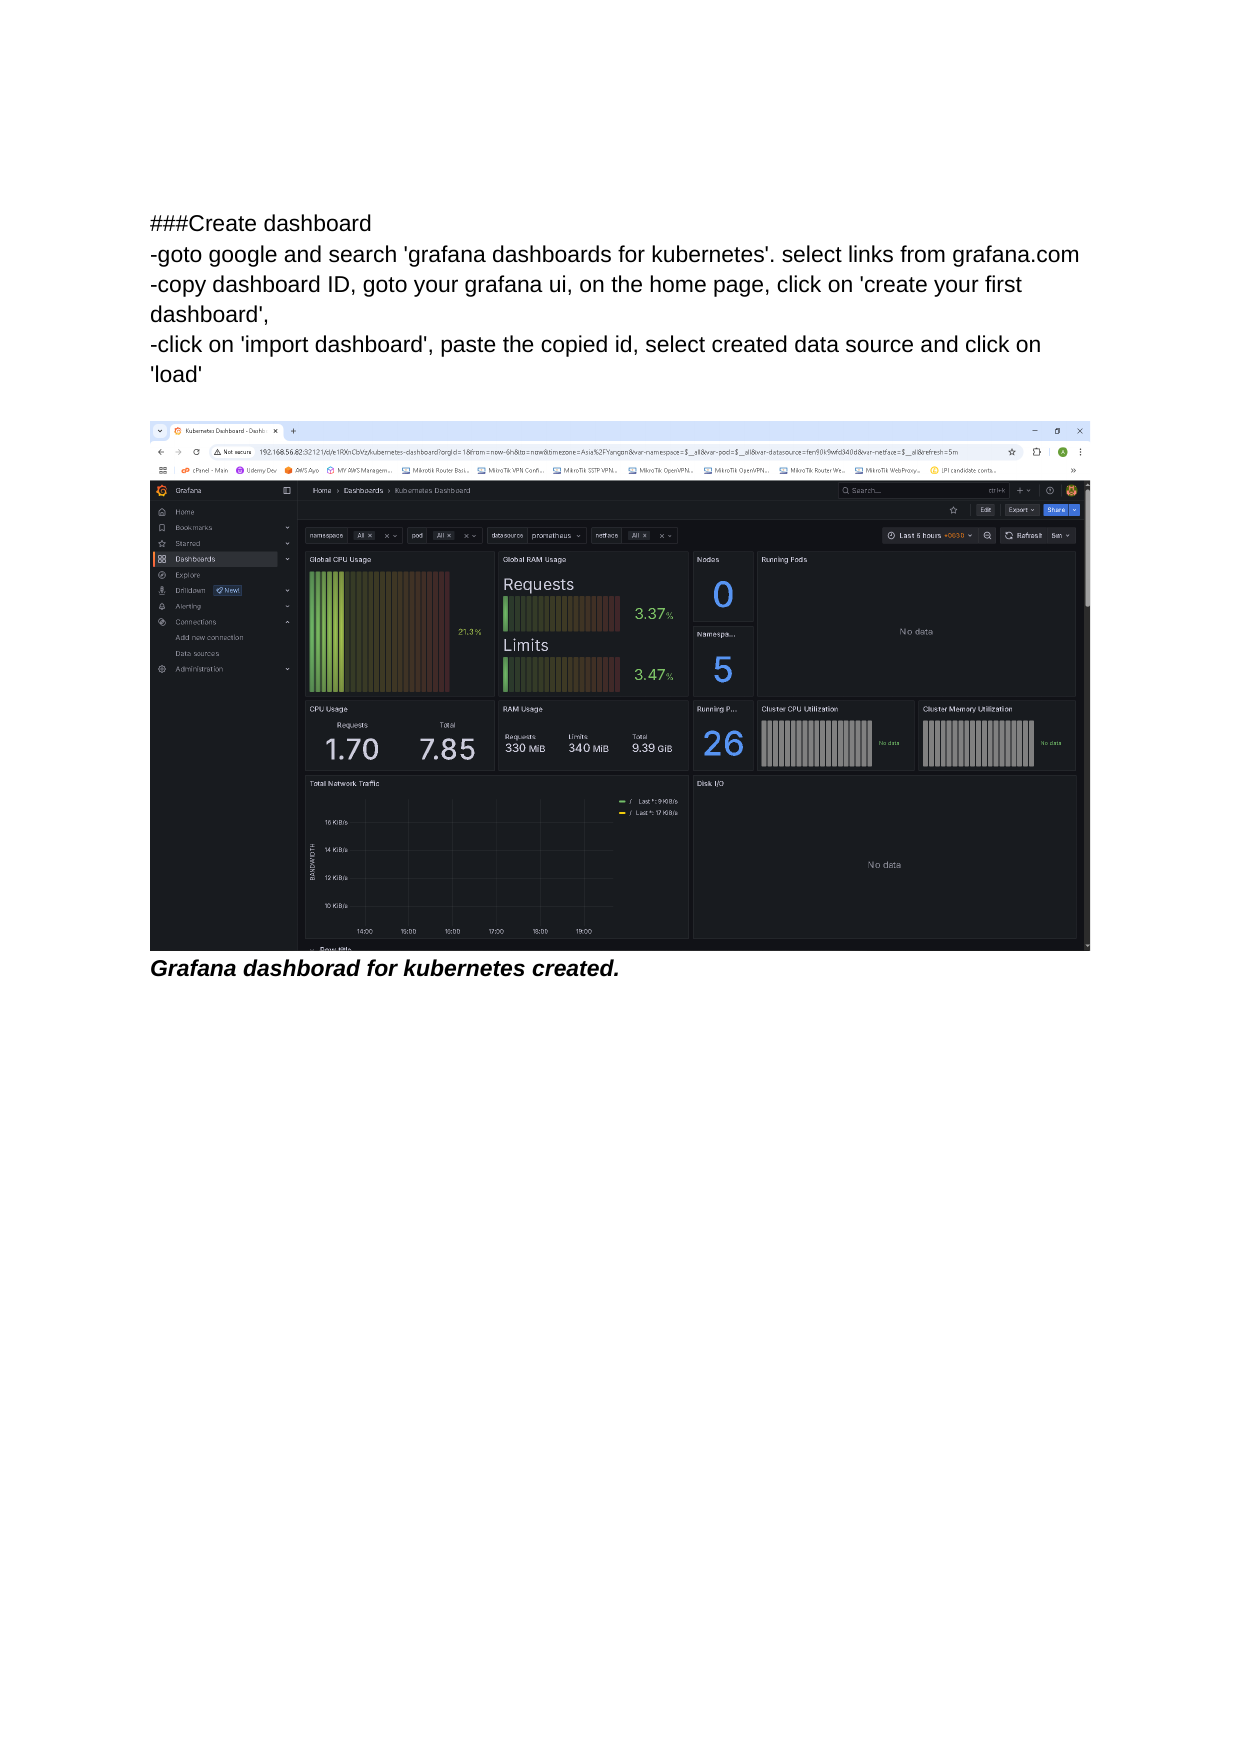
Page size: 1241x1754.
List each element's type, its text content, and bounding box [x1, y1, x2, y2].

text -goto google and search 'grafana dashboards for kubernetes'. select links from grafana.com [150, 241, 1090, 267]
text ###Create dashboard [150, 210, 1090, 237]
text -copy dashboard ID, goto your grafana ui, on the home page, click on 'create your first dashboard', [150, 271, 1090, 327]
text -click on 'import dashboard', paste the copied id, select created data source and click on 'load' [150, 331, 1090, 388]
picture [150, 421, 1091, 951]
text Grafana dashborad for kubernetes created. [150, 955, 1090, 981]
